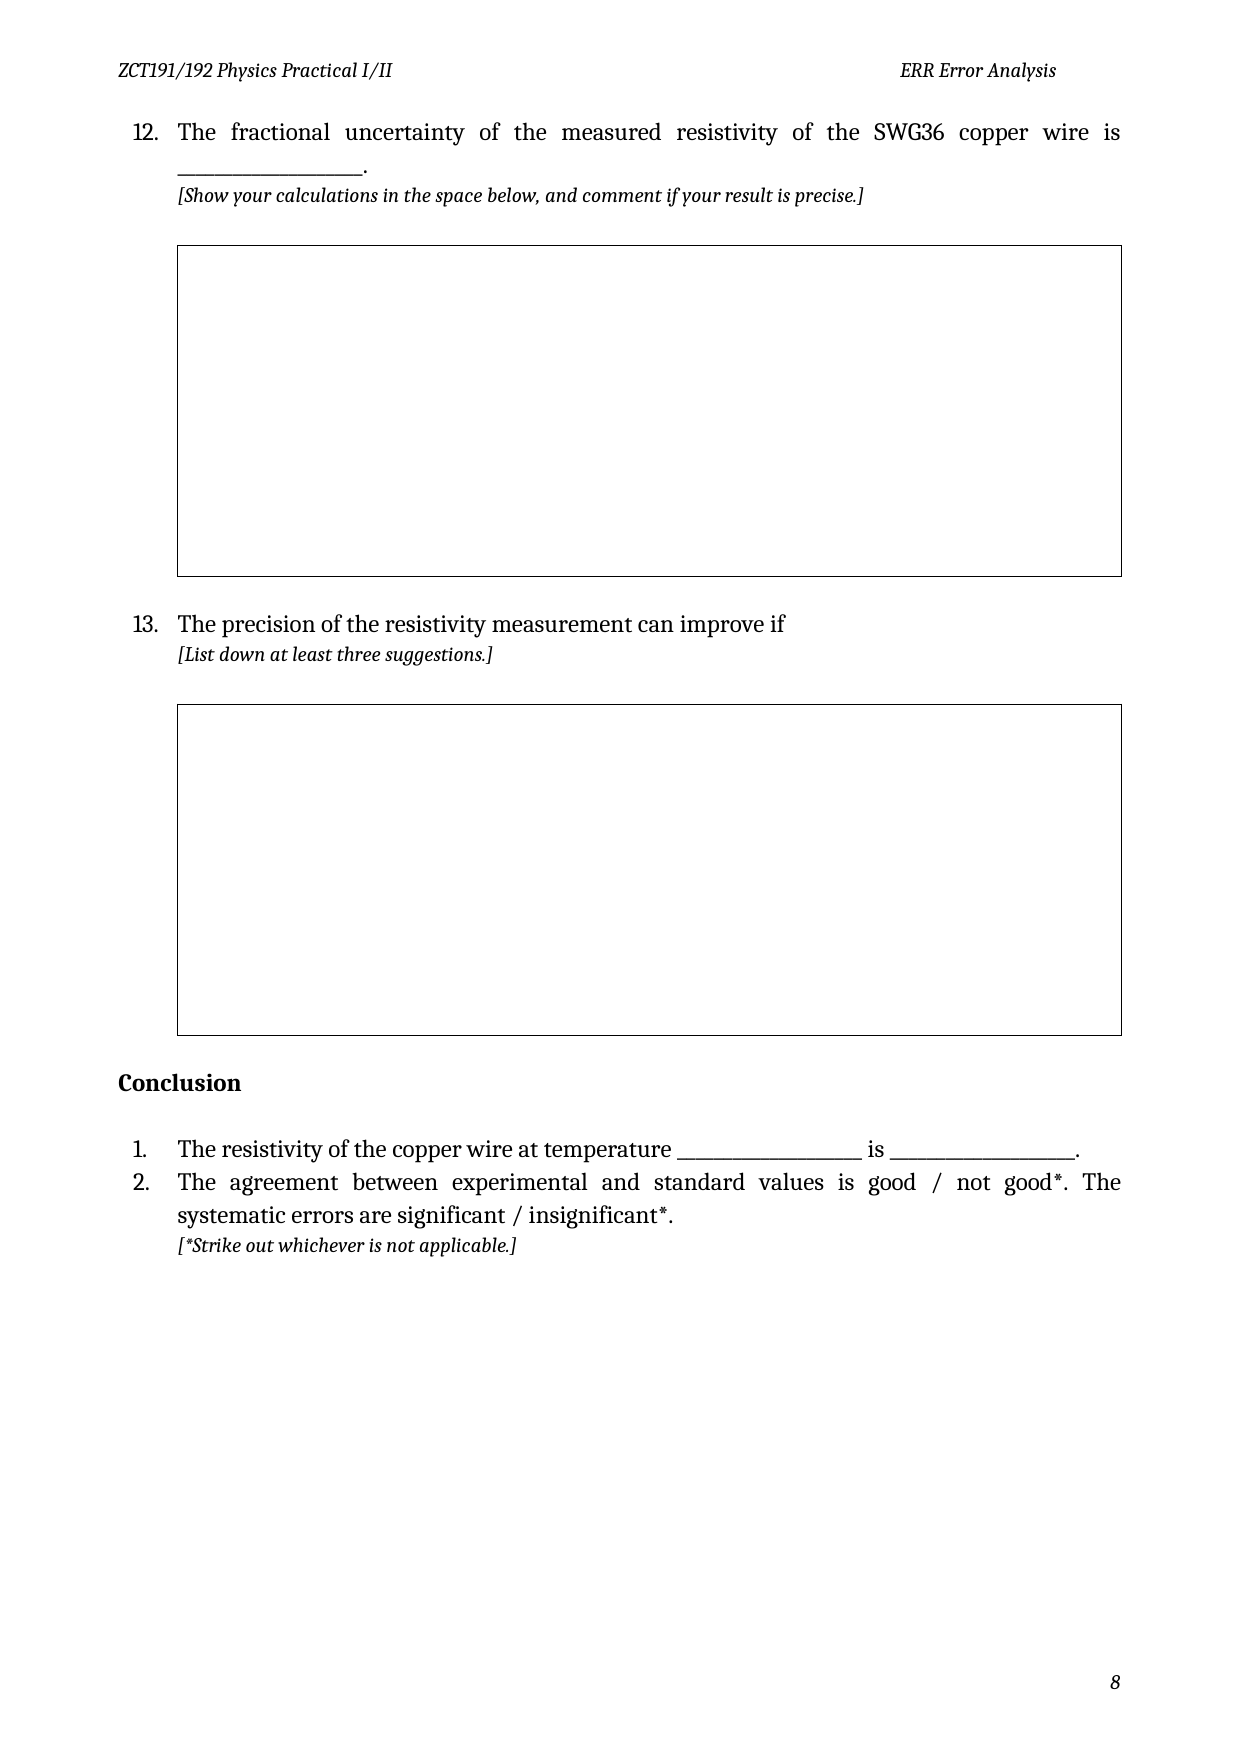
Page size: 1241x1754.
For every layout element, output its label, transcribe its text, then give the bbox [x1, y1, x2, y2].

list [Show your calculations in the space below, and comment if your result is precise.] [177, 184, 1122, 208]
list The precision of the resistivity measurement can improve if [133, 610, 1122, 639]
list The resistivity of the copper wire at temperature ____________________ is ____________________. [133, 1135, 1122, 1164]
table_header [178, 705, 1121, 1035]
list [List down at least three suggestions.] [177, 643, 1122, 667]
list The agreement between experimental and standard values is good / not good*. The systematic errors are significant / insignificant*. [133, 1168, 1122, 1230]
text Conclusion [118, 1069, 1122, 1098]
list [*Strike out whichever is not applicable.] [177, 1234, 1122, 1258]
list The fractional uncertainty of the measured resistivity of the SWG36 copper wire is ____________________. [133, 118, 1122, 180]
table_header [178, 246, 1121, 576]
